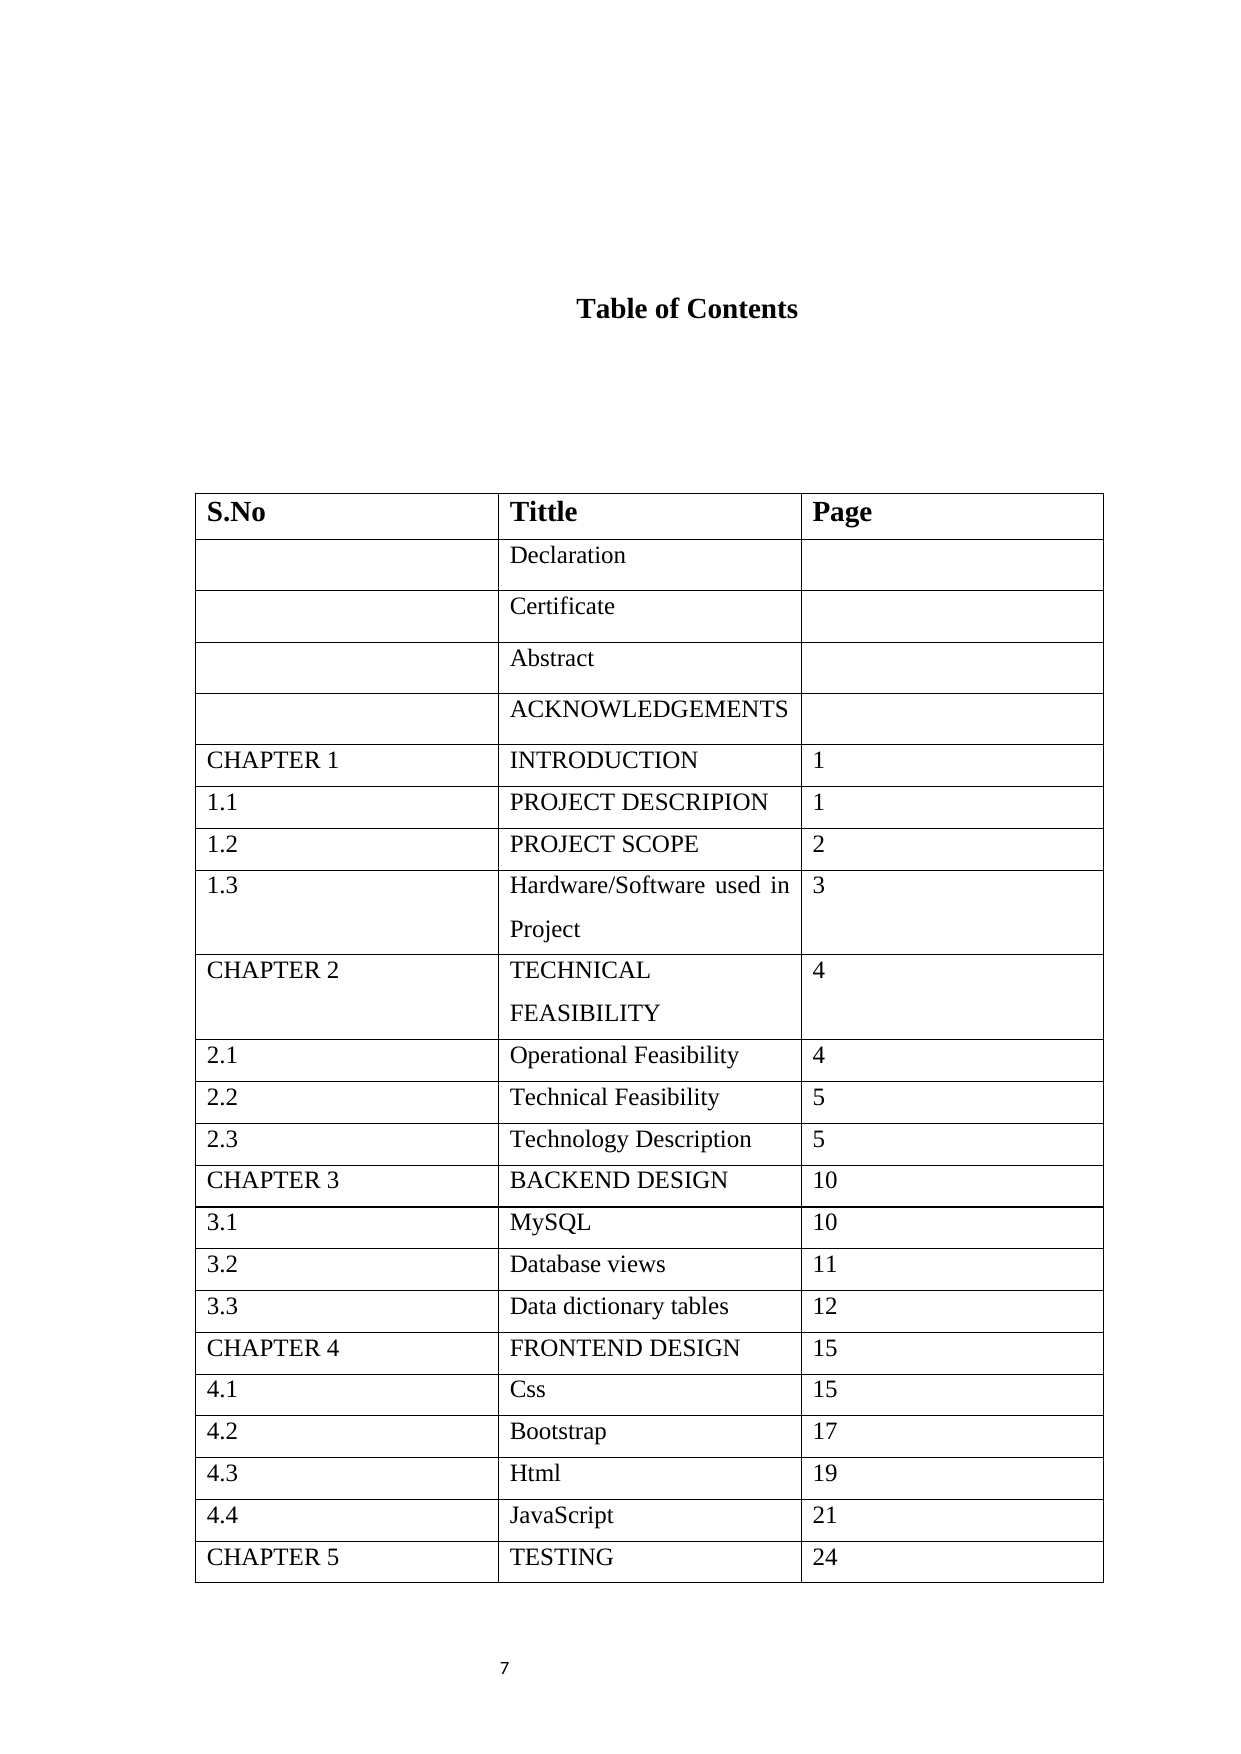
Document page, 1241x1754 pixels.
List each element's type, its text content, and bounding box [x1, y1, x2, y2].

table_cell 2.2 [196, 1082, 498, 1123]
table_cell 4.4 [196, 1500, 498, 1541]
table_cell PROJECT DESCRIPION [499, 787, 801, 828]
table_cell Technical Feasibility [499, 1082, 801, 1123]
table_header Page [802, 494, 1103, 539]
table_cell 19 [802, 1458, 1103, 1499]
table_cell PROJECT SCOPE [499, 829, 801, 869]
table_cell Certificate [499, 591, 801, 642]
table_cell 3 [802, 871, 1103, 954]
table_cell 5 [802, 1082, 1103, 1123]
table_header S.No [196, 494, 498, 539]
text Table of Contents [207, 291, 1093, 325]
table_cell CHAPTER 1 [196, 745, 498, 786]
table_cell [196, 540, 498, 590]
table_cell 24 [802, 1542, 1103, 1582]
table_cell 15 [802, 1375, 1103, 1415]
table_cell [196, 643, 498, 693]
table_cell 4 [802, 1040, 1103, 1081]
table_cell TECHNICAL FEASIBILITY [499, 955, 801, 1039]
table_cell 3.2 [196, 1249, 498, 1290]
table_cell 11 [802, 1249, 1103, 1290]
table_cell Operational Feasibility [499, 1040, 801, 1081]
table_cell Html [499, 1458, 801, 1499]
table_cell CHAPTER 4 [196, 1333, 498, 1373]
table_cell CHAPTER 2 [196, 955, 498, 1039]
table_cell [802, 643, 1103, 693]
table_cell 3.1 [196, 1208, 498, 1248]
table_cell CHAPTER 3 [196, 1166, 498, 1206]
table_cell ACKNOWLEDGEMENTS [499, 694, 801, 744]
table_cell Technology Description [499, 1124, 801, 1164]
table_cell 4.1 [196, 1375, 498, 1415]
table_header Tittle [499, 494, 801, 539]
table_cell Css [499, 1375, 801, 1415]
table_cell FRONTEND DESIGN [499, 1333, 801, 1373]
table_cell 12 [802, 1291, 1103, 1332]
table_cell [802, 540, 1103, 590]
table_cell 17 [802, 1416, 1103, 1457]
table_cell 1.1 [196, 787, 498, 828]
table_cell 4.2 [196, 1416, 498, 1457]
table_cell 5 [802, 1124, 1103, 1164]
table_cell 1 [802, 787, 1103, 828]
table_cell Data dictionary tables [499, 1291, 801, 1332]
table_cell Bootstrap [499, 1416, 801, 1457]
table_cell Database views [499, 1249, 801, 1290]
table_cell Abstract [499, 643, 801, 693]
table_cell BACKEND DESIGN [499, 1166, 801, 1206]
table_cell CHAPTER 5 [196, 1542, 498, 1582]
table_cell 2 [802, 829, 1103, 869]
table_cell 21 [802, 1500, 1103, 1541]
table_cell 1.2 [196, 829, 498, 869]
table_cell TESTING [499, 1542, 801, 1582]
table_cell MySQL [499, 1208, 801, 1248]
table_cell [802, 694, 1103, 744]
table_cell JavaScript [499, 1500, 801, 1541]
table_cell INTRODUCTION [499, 745, 801, 786]
table_cell Hardware/Software used in Project [499, 871, 801, 954]
table_cell 1.3 [196, 871, 498, 954]
table_cell 3.3 [196, 1291, 498, 1332]
table_cell [802, 591, 1103, 642]
table_cell 15 [802, 1333, 1103, 1373]
table_cell 4.3 [196, 1458, 498, 1499]
table_cell 10 [802, 1208, 1103, 1248]
table_cell [196, 591, 498, 642]
table_cell 4 [802, 955, 1103, 1039]
table_cell 10 [802, 1166, 1103, 1206]
table_cell 1 [802, 745, 1103, 786]
table_cell Declaration [499, 540, 801, 590]
table_cell [196, 694, 498, 744]
table_cell 2.3 [196, 1124, 498, 1164]
table_cell 2.1 [196, 1040, 498, 1081]
